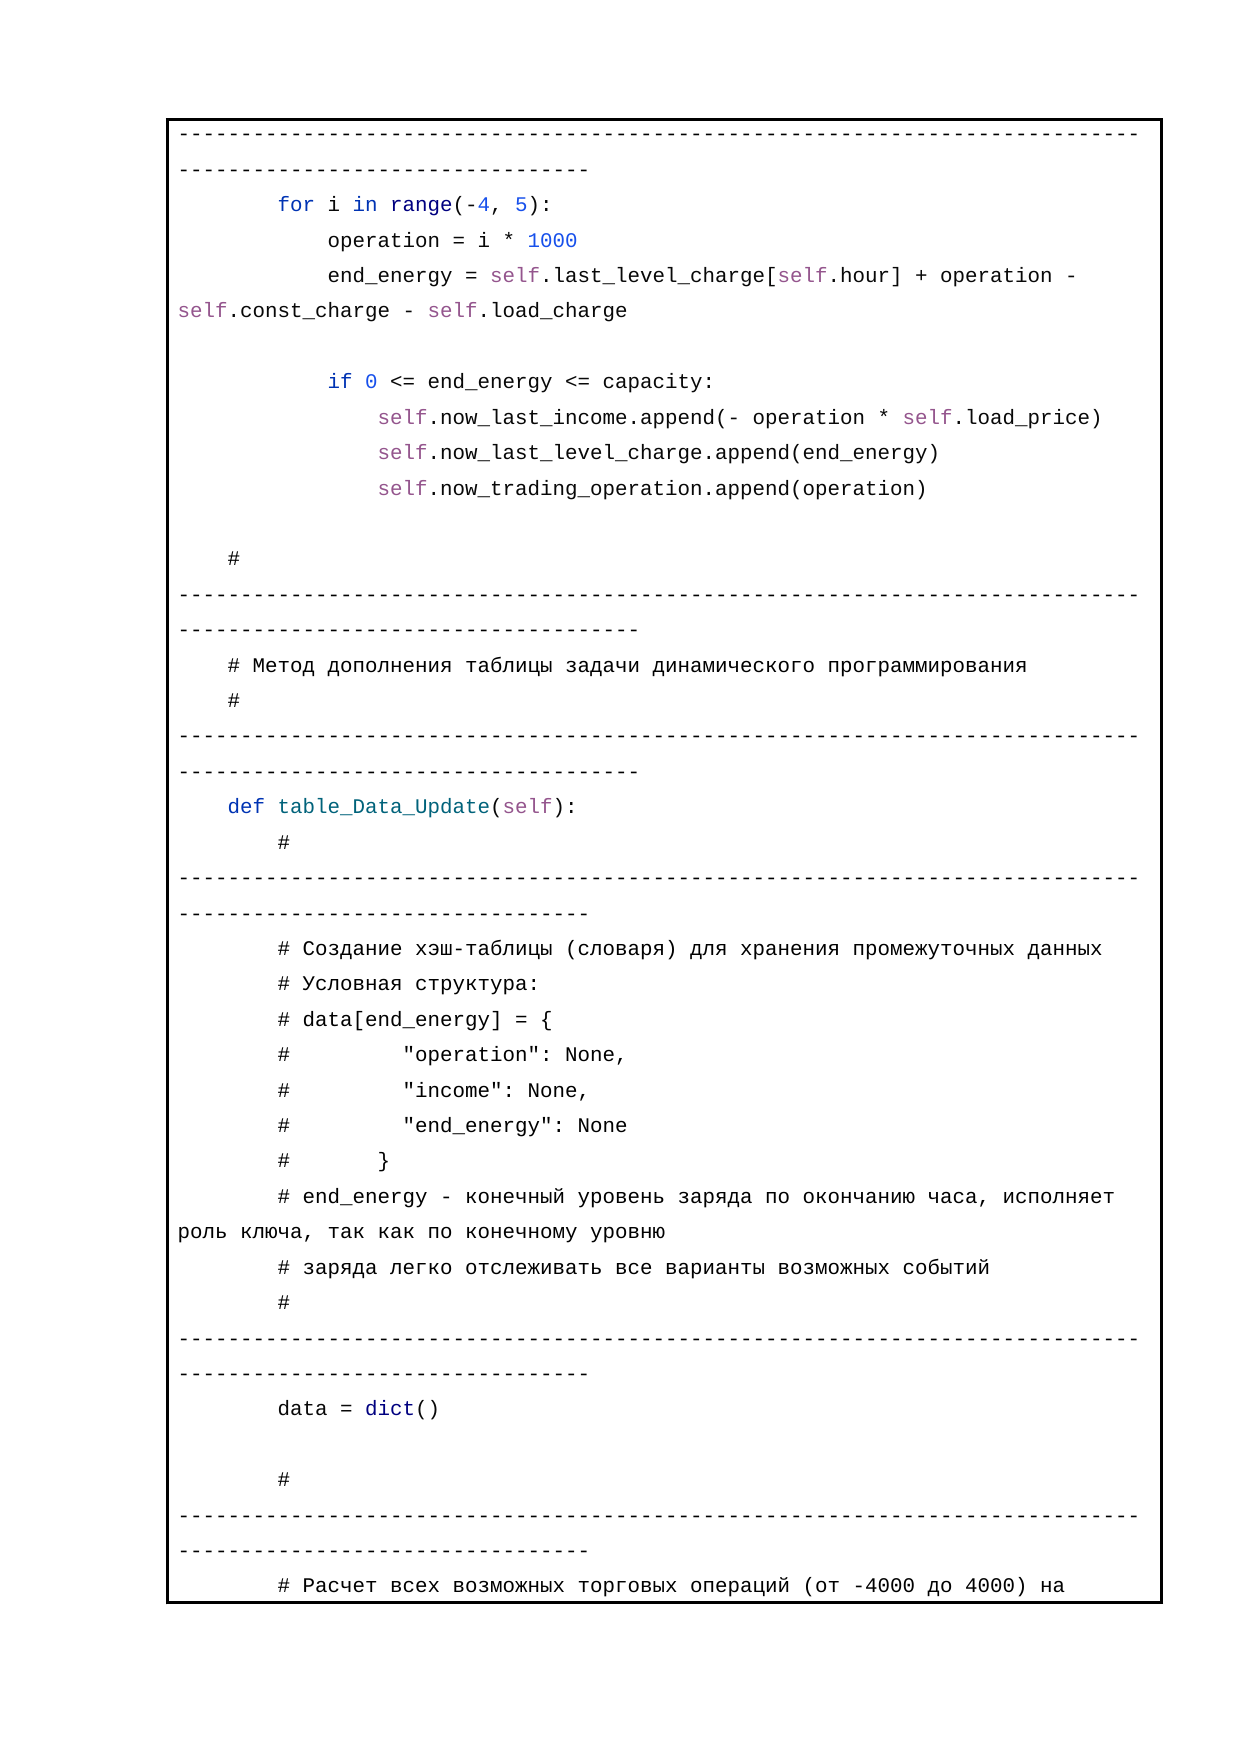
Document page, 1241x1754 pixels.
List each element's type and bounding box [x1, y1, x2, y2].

text [169, 121, 1160, 1601]
